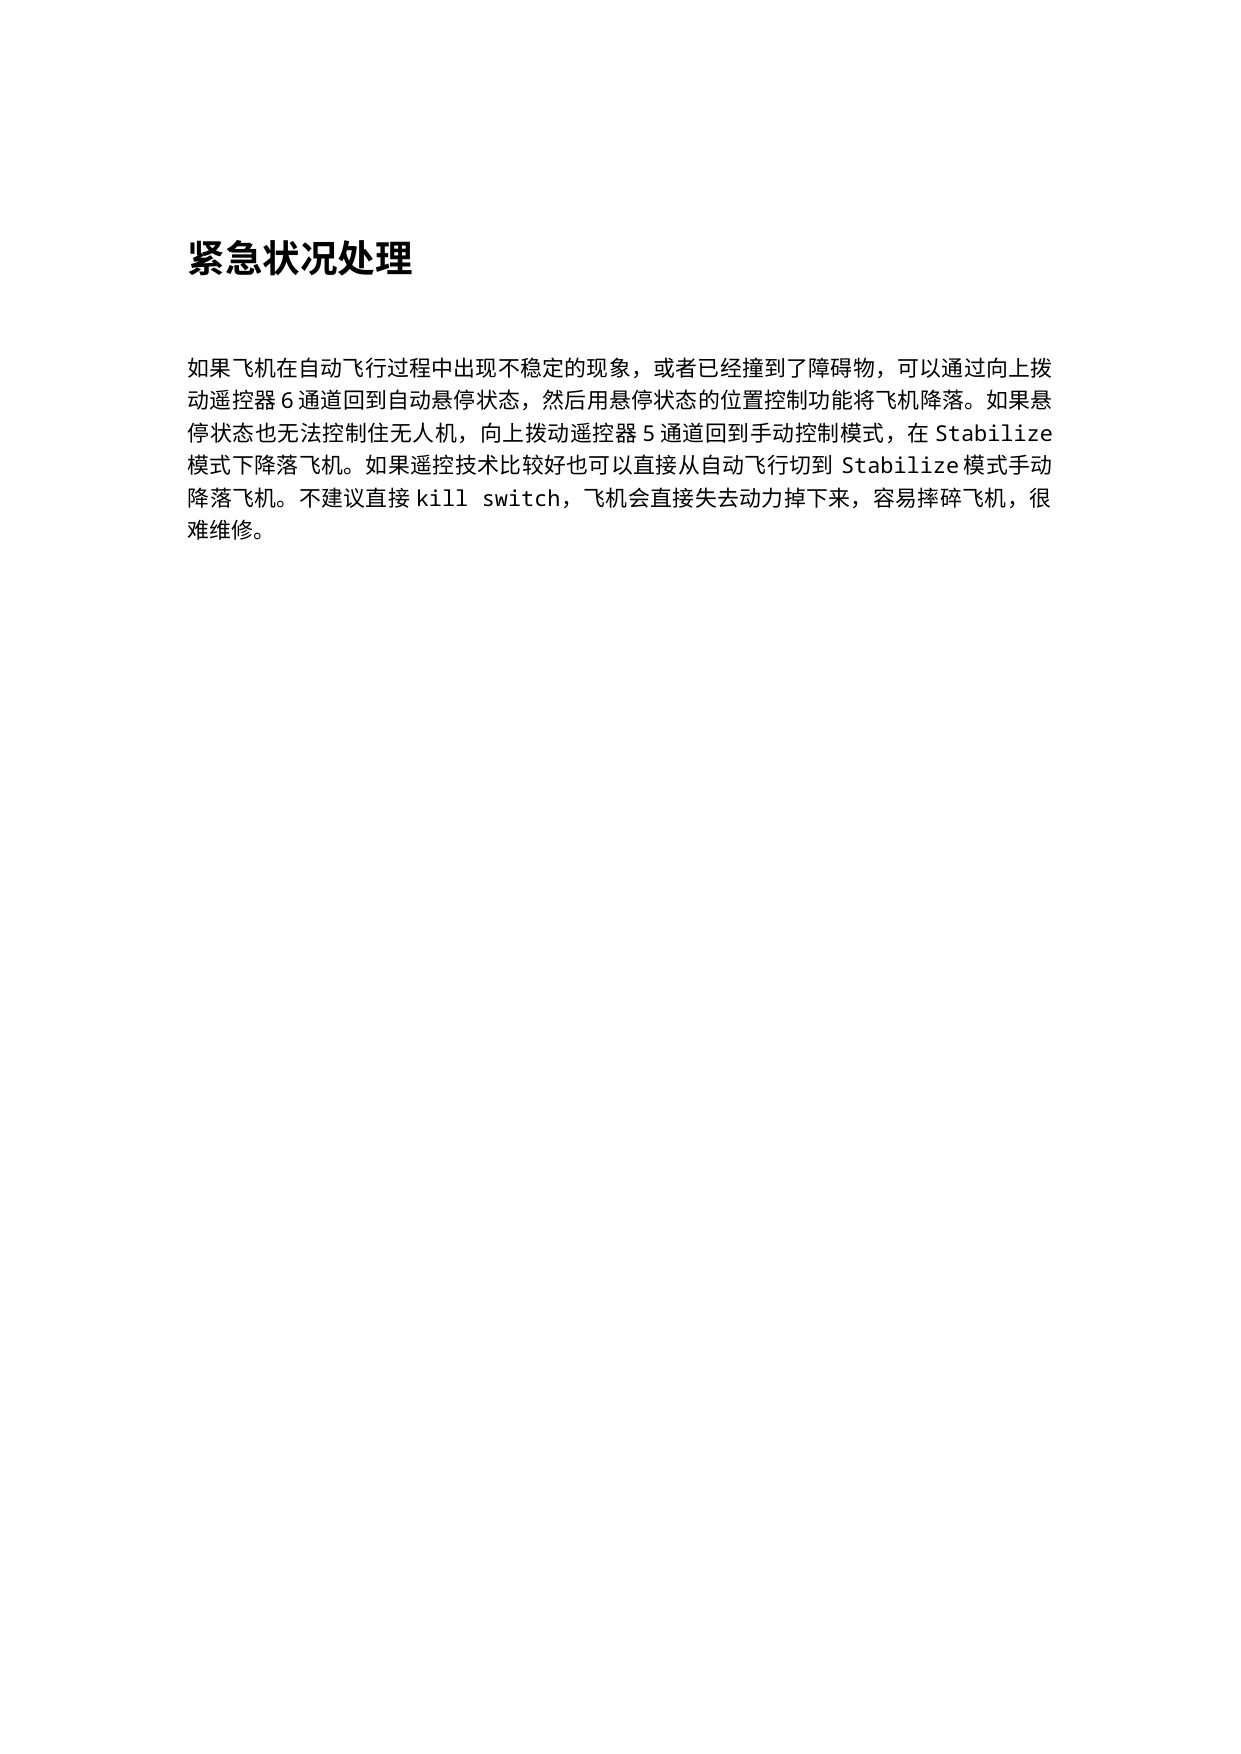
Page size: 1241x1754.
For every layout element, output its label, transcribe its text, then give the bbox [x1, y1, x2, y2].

text 如果飞机在自动飞行过程中出现不稳定的现象，或者已经撞到了障碍物，可以通过向上拨动遥控器6通道回到自动悬停状态，然后用悬停状态的位置控制功能将飞机降落。如果悬停状态也无法控制住无人机，向上拨动遥控器5通道回到手动控制模式，在Stabilize模式下降落飞机。如果遥控技术比较好也可以直接从自动飞行切到Stabilize模式手动降落飞机。不建议直接kill switch，飞机会直接失去动力掉下来，容易摔碎飞机，很难维修。 [187, 350, 1053, 545]
subtitle 紧急状况处理 [187, 224, 1053, 289]
